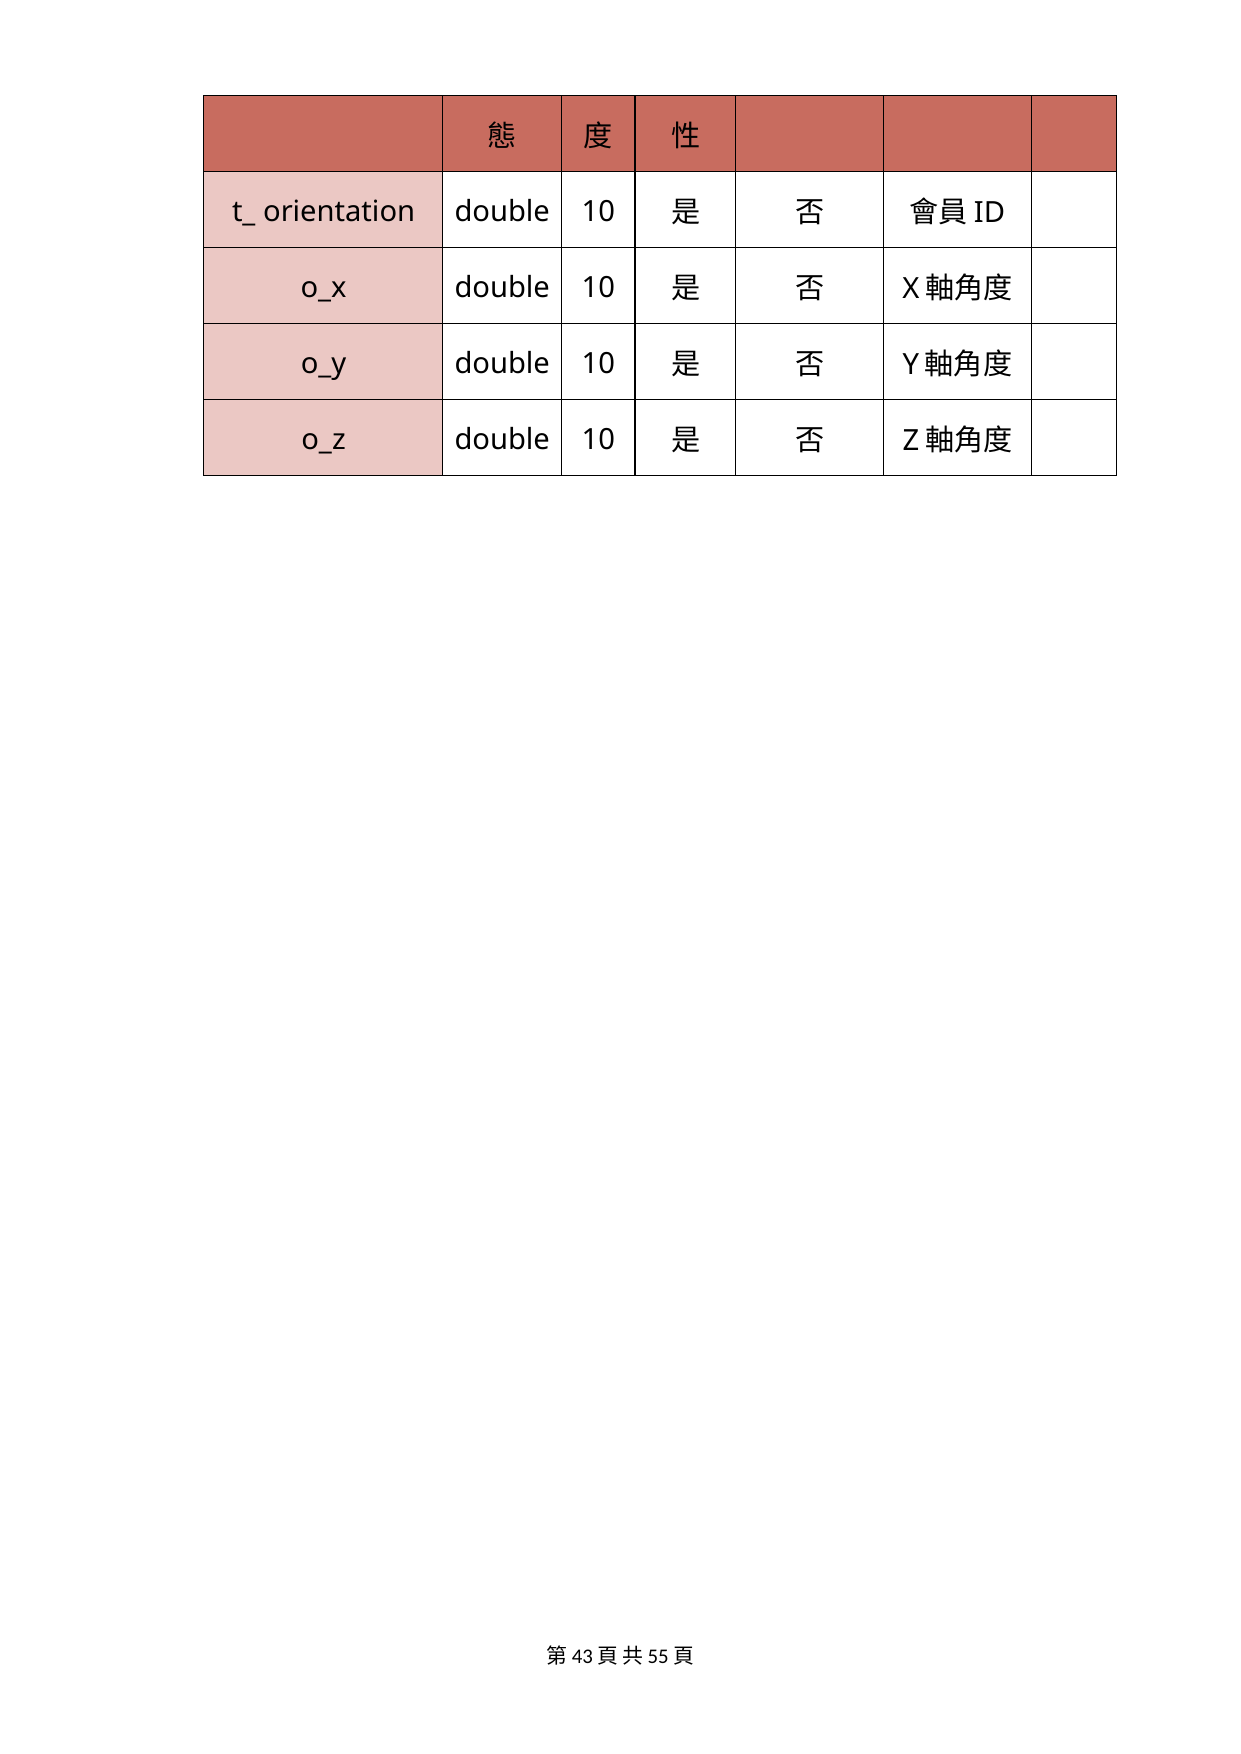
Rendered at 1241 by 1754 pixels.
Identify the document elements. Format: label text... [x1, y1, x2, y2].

table_cell o_y [204, 324, 442, 399]
table_cell 是 [636, 248, 735, 323]
table_cell 10 [562, 400, 634, 475]
table_cell Z軸角度 [884, 400, 1031, 475]
table_cell 中文 [884, 96, 1031, 171]
table_cell [1032, 324, 1116, 399]
table_cell double [443, 400, 561, 475]
table_cell 會員ID [884, 172, 1031, 247]
table_cell [1032, 172, 1116, 247]
table_cell double [443, 248, 561, 323]
table_cell 否 [736, 172, 883, 247]
table_cell 允許空值 [736, 96, 883, 171]
table_cell 備註 [1032, 96, 1116, 171]
table_cell 資料型態 [443, 96, 561, 171]
table_cell [1032, 248, 1116, 323]
table_cell Y軸角度 [884, 324, 1031, 399]
table_cell double [443, 324, 561, 399]
table_cell [1032, 400, 1116, 475]
table_cell 是 [636, 172, 735, 247]
table_cell 唯一性 [636, 96, 735, 171]
table_cell 長度 [562, 96, 634, 171]
table_cell X軸角度 [884, 248, 1031, 323]
table_cell o_x [204, 248, 442, 323]
table_cell o_z [204, 400, 442, 475]
table_cell 10 [562, 248, 634, 323]
table_cell 欄位名稱 [204, 96, 442, 171]
table_cell 否 [736, 324, 883, 399]
table_cell t_ orientation [204, 172, 442, 247]
table_cell 否 [736, 248, 883, 323]
table_cell double [443, 172, 561, 247]
table_cell 是 [636, 400, 735, 475]
table_cell 10 [562, 324, 634, 399]
table_cell 是 [636, 324, 735, 399]
table_cell 10 [562, 172, 634, 247]
table_cell 否 [736, 400, 883, 475]
